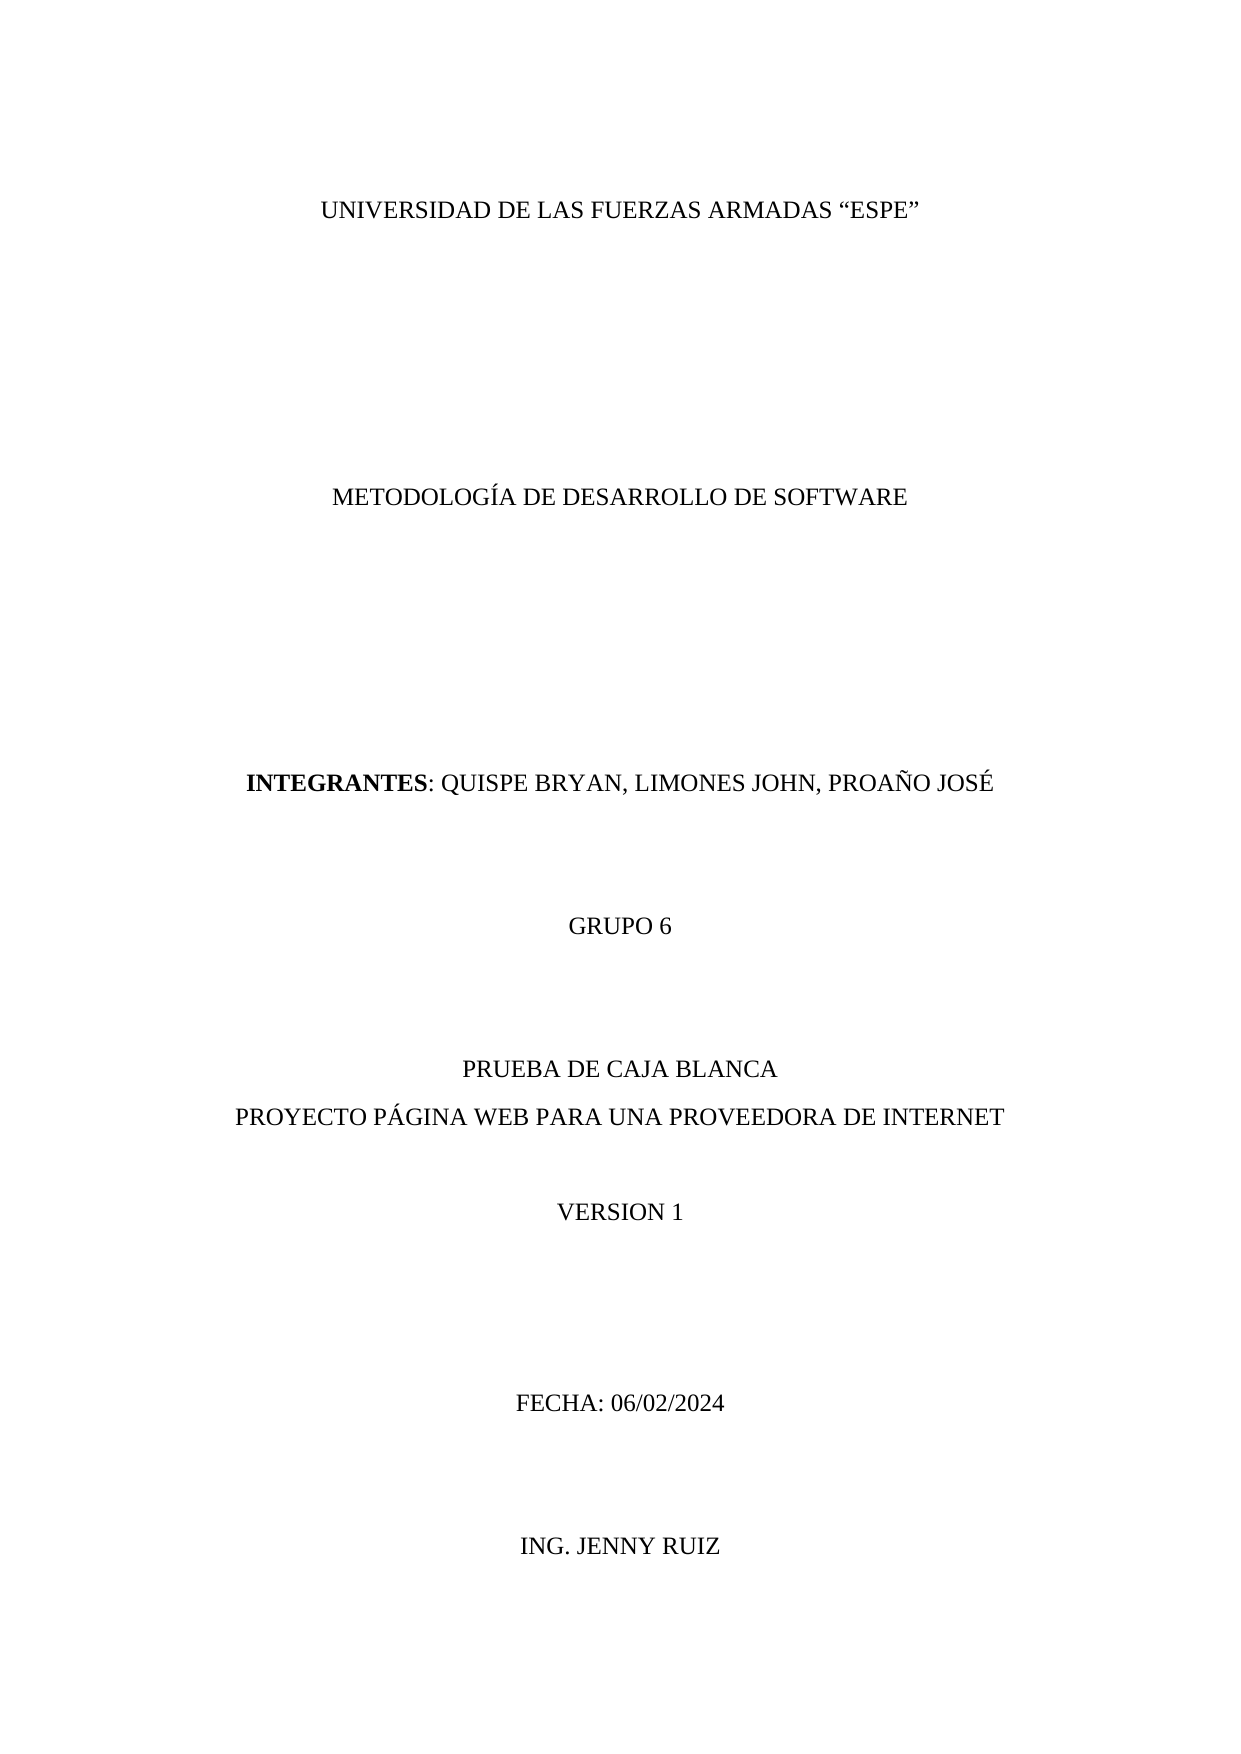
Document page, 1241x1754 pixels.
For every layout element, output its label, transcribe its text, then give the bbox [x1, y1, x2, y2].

text PROYECTO PÁGINA WEB PARA UNA PROVEEDORA DE INTERNET [177, 1102, 1063, 1131]
text METODOLOGÍA DE DESARROLLO DE SOFTWARE [177, 482, 1063, 510]
text ING. JENNY RUIZ [177, 1531, 1063, 1560]
text VERSION 1 [177, 1197, 1063, 1226]
text PRUEBA DE CAJA BLANCA [177, 1054, 1063, 1083]
text FECHA: 06/02/2024 [177, 1388, 1063, 1417]
text UNIVERSIDAD DE LAS FUERZAS ARMADAS “ESPE” [177, 195, 1063, 224]
text INTEGRANTES: QUISPE BRYAN, LIMONES JOHN, PROAÑO JOSÉ [177, 768, 1063, 797]
text GRUPO 6 [177, 911, 1063, 940]
